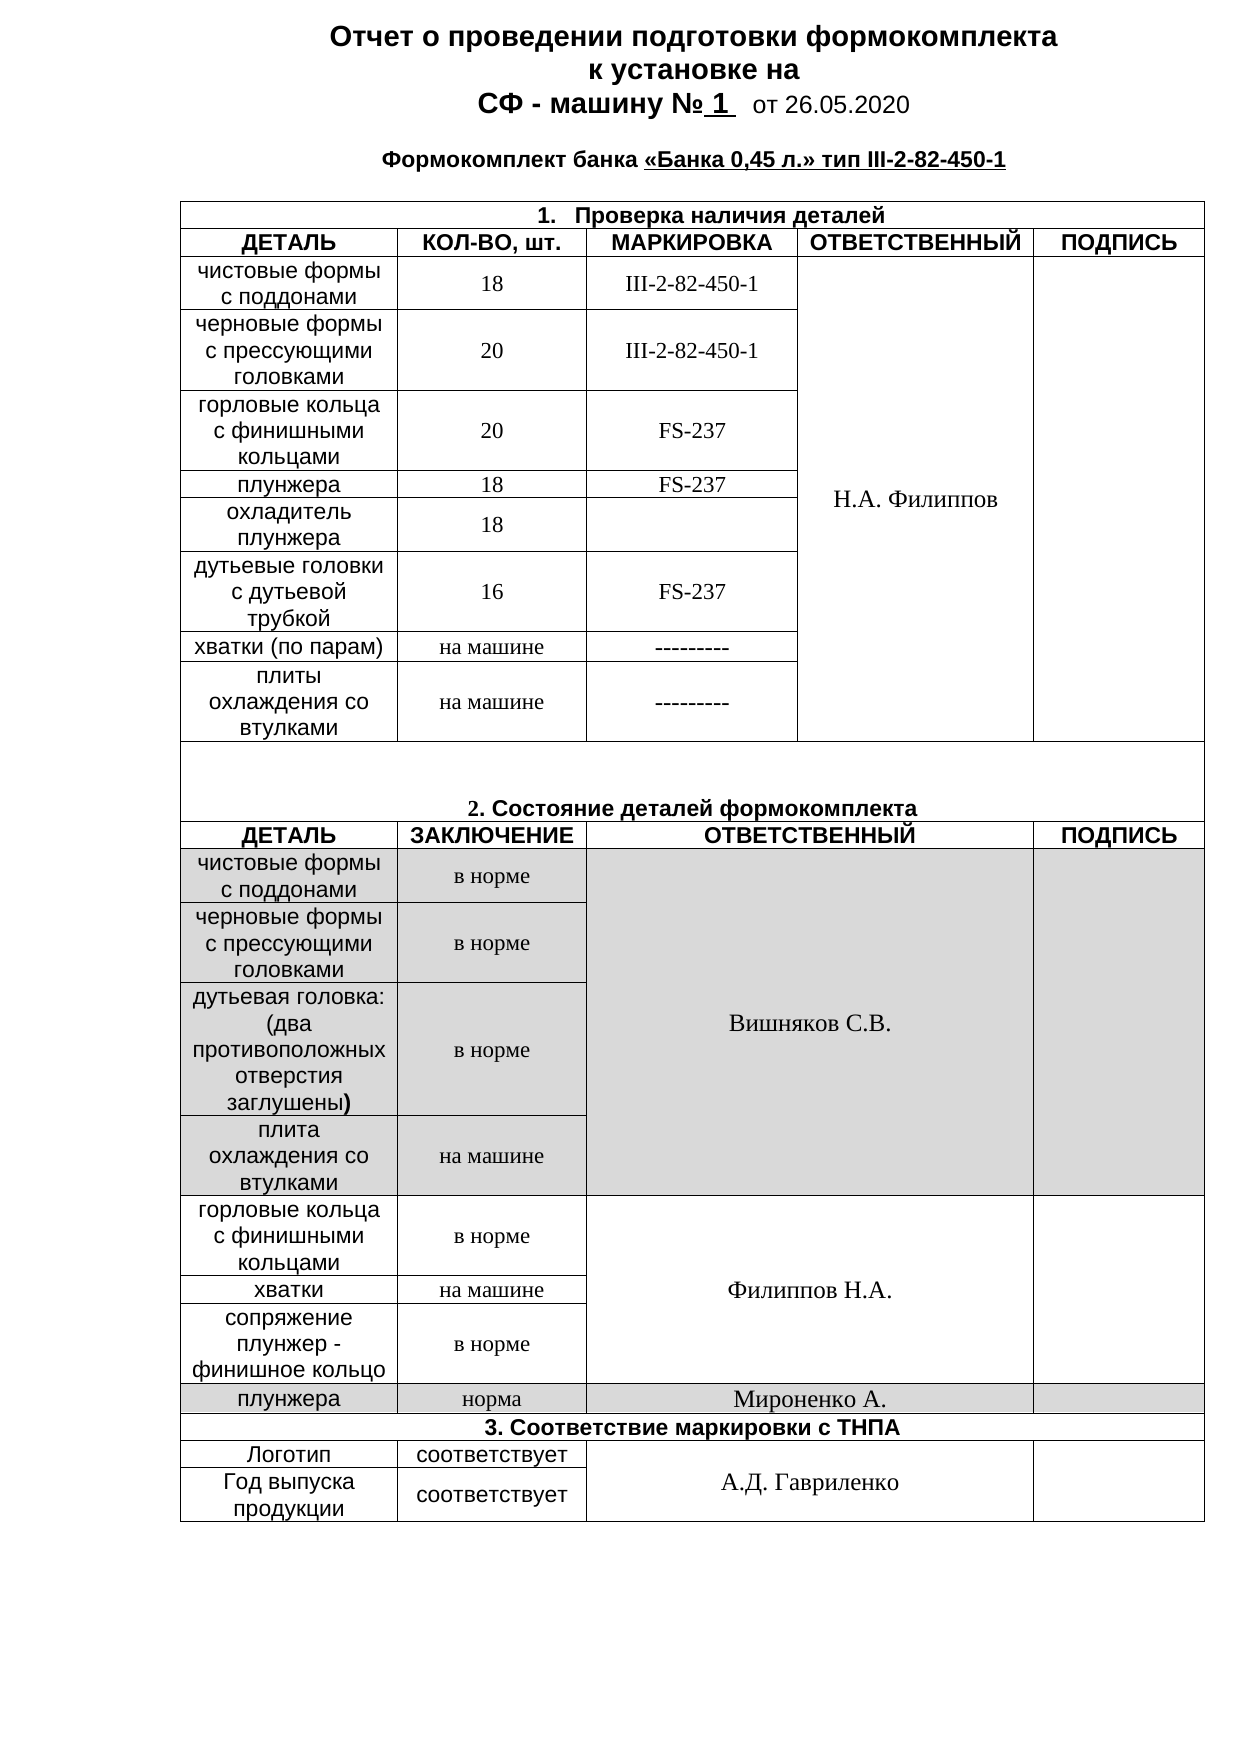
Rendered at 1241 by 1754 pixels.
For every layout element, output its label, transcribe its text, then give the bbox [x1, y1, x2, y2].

table_cell Вишняков С.В. [587, 849, 1033, 1195]
table_cell на машине [398, 632, 586, 661]
table_cell III-2-82-450-1 [587, 310, 797, 389]
table_cell 16 [398, 552, 586, 631]
text СФ - машину № 1 от 26.05.2020 [187, 86, 1200, 119]
table_cell Логотип [181, 1441, 397, 1467]
table_cell на машине [398, 1116, 586, 1195]
table_cell 3. Соответствие маркировки с ТНПА [181, 1414, 1204, 1440]
table_cell плунжера [181, 1384, 397, 1412]
table_cell FS-237 [587, 552, 797, 631]
table_cell соответствует [398, 1468, 586, 1521]
table_cell хватки (по парам) [181, 632, 397, 661]
table_cell 18 [398, 471, 586, 497]
table_cell дутьевая головка: (два противоположных отверстия заглушены) [181, 983, 397, 1115]
table_cell в норме [398, 1304, 586, 1383]
table_cell FS-237 [587, 391, 797, 469]
table_cell хватки [181, 1276, 397, 1303]
table_cell чистовые формы с поддонами [181, 849, 397, 902]
table_cell плиты охлаждения со втулками [181, 662, 397, 741]
table_cell Н.А. Филиппов [798, 257, 1033, 741]
table_cell дутьевые головки с дутьевой трубкой [181, 552, 397, 631]
table_cell ПОДПИСЬ [1034, 822, 1204, 848]
table_cell в норме [398, 903, 586, 982]
table_cell [1034, 849, 1204, 1195]
text Формокомплект банка «Банка 0,45 л.» тип III-2-82-450-1 [187, 146, 1200, 172]
table_cell КОЛ-ВО, шт. [398, 229, 586, 256]
table_cell МАРКИРОВКА [587, 229, 797, 256]
table_cell ПОДПИСЬ [1034, 229, 1204, 256]
table_cell ЗАКЛЮЧЕНИЕ [398, 822, 586, 848]
table_cell Год выпуска продукции [181, 1468, 397, 1521]
table_cell черновые формы с прессующими головками [181, 903, 397, 982]
table_cell III-2-82-450-1 [587, 257, 797, 309]
table_cell черновые формы с прессующими головками [181, 310, 397, 389]
table_cell 18 [398, 498, 586, 551]
table_cell чистовые формы с поддонами [181, 257, 397, 309]
table_cell --------- [587, 662, 797, 741]
table_cell --------- [587, 632, 797, 661]
table_cell горловые кольца с финишными кольцами [181, 391, 397, 469]
table_cell Мироненко А. [587, 1384, 1033, 1412]
table_cell 20 [398, 391, 586, 469]
table_cell А.Д. Гавриленко [587, 1441, 1033, 1521]
text к установке на [187, 52, 1200, 86]
table_cell [1034, 1384, 1204, 1412]
table_cell в норме [398, 849, 586, 902]
table_cell охладитель плунжера [181, 498, 397, 551]
table_cell ОТВЕТСТВЕННЫЙ [587, 822, 1033, 848]
table_cell сопряжение плунжер - финишное кольцо [181, 1304, 397, 1383]
table_cell норма [398, 1384, 586, 1412]
table_cell соответствует [398, 1441, 586, 1467]
table_cell 2. Состояние деталей формокомплекта [181, 742, 1204, 821]
table_cell в норме [398, 1196, 586, 1275]
table_cell в норме [398, 983, 586, 1115]
table_cell 20 [398, 310, 586, 389]
table_cell горловые кольца с финишными кольцами [181, 1196, 397, 1275]
table_cell ДЕТАЛЬ [181, 822, 397, 848]
table_cell FS-237 [587, 471, 797, 497]
table_cell [1034, 257, 1204, 741]
table_cell [1034, 1441, 1204, 1521]
table_header Проверка наличия деталей [181, 202, 1204, 228]
table_cell ДЕТАЛЬ [181, 229, 397, 256]
text Отчет о проведении подготовки формокомплекта [187, 19, 1200, 52]
table_cell 18 [398, 257, 586, 309]
table_cell плунжера [181, 471, 397, 497]
table_cell Филиппов Н.А. [587, 1196, 1033, 1383]
table_cell [587, 498, 797, 551]
table_cell на машине [398, 662, 586, 741]
table_cell на машине [398, 1276, 586, 1303]
table_cell плита охлаждения со втулками [181, 1116, 397, 1195]
table_cell [1034, 1196, 1204, 1383]
table_cell ОТВЕТСТВЕННЫЙ [798, 229, 1033, 256]
